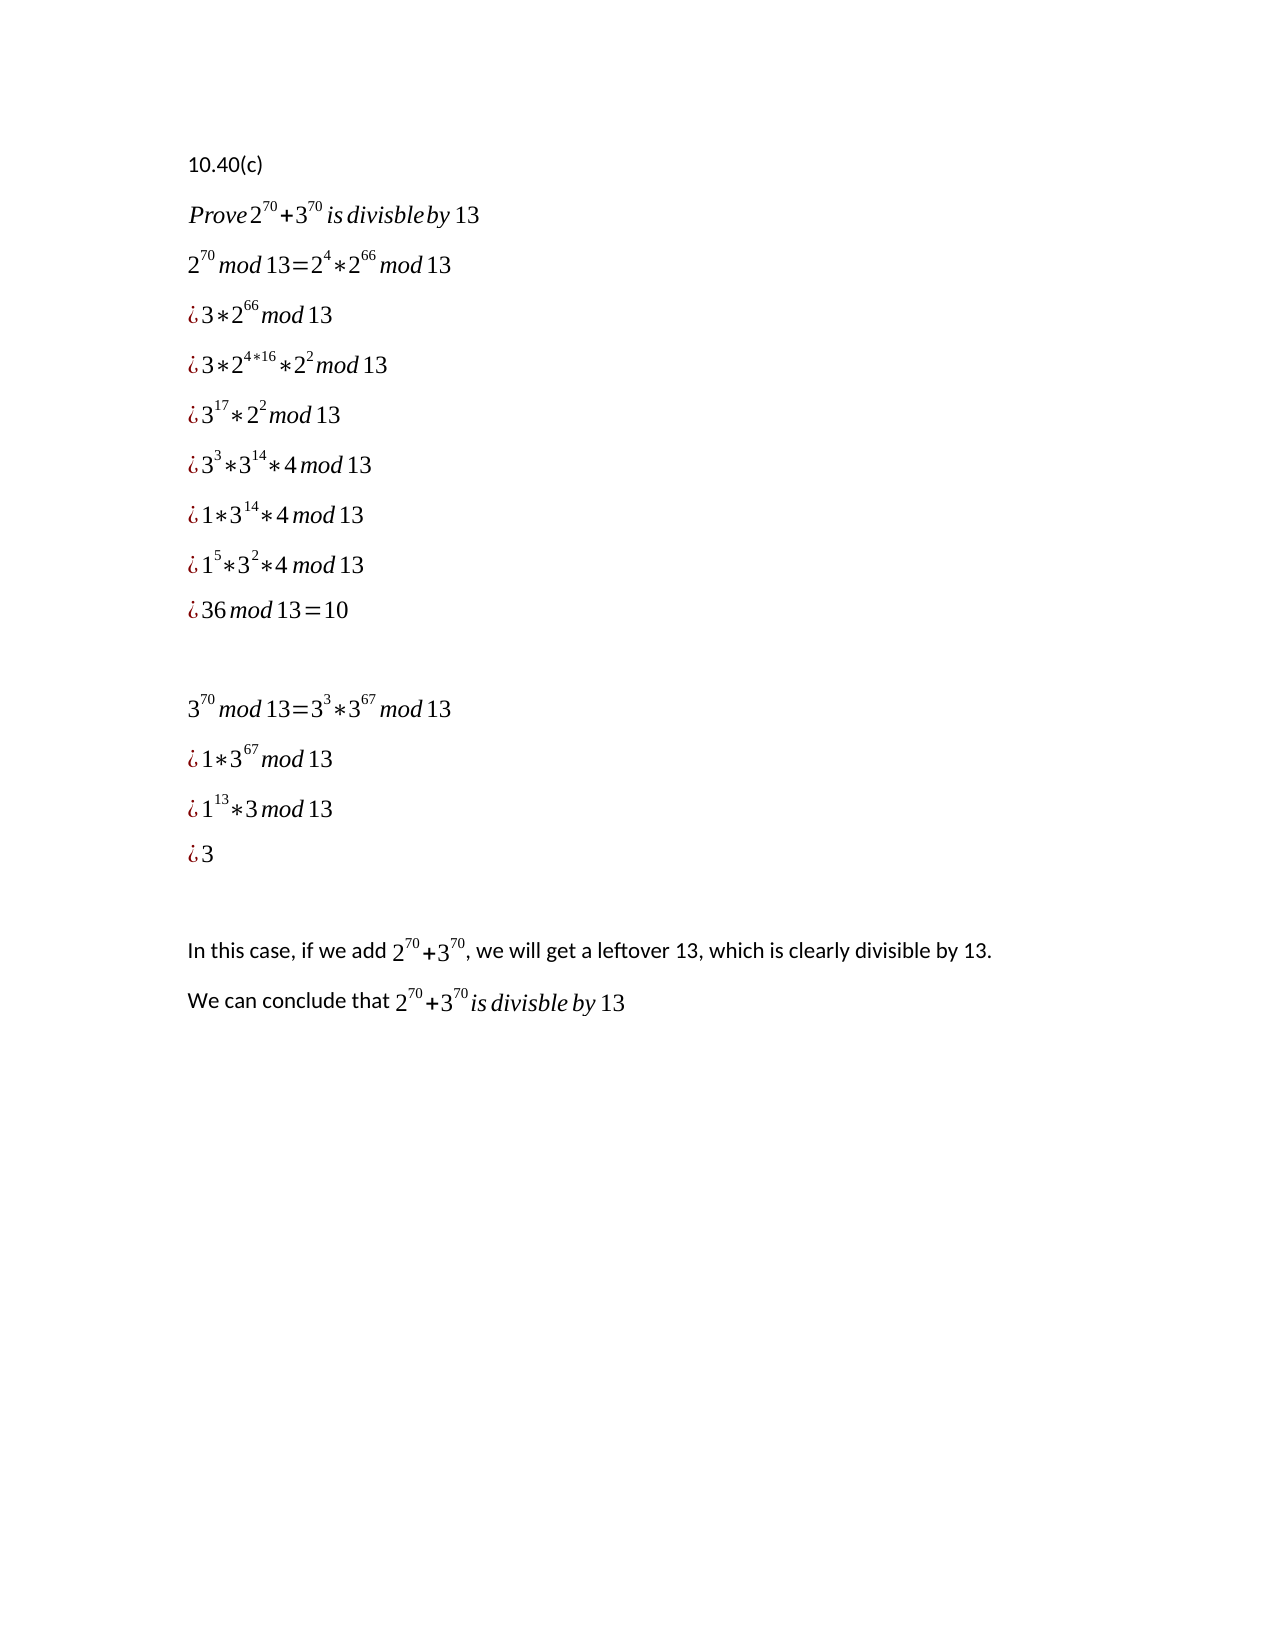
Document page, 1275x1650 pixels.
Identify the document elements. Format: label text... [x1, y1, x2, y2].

text In this case, if we add , we will get a leftover 13, which is clearly divisible by 13. [187, 934, 1087, 966]
text 10.40(c) [187, 150, 1087, 178]
text We can conclude that [187, 984, 1087, 1016]
